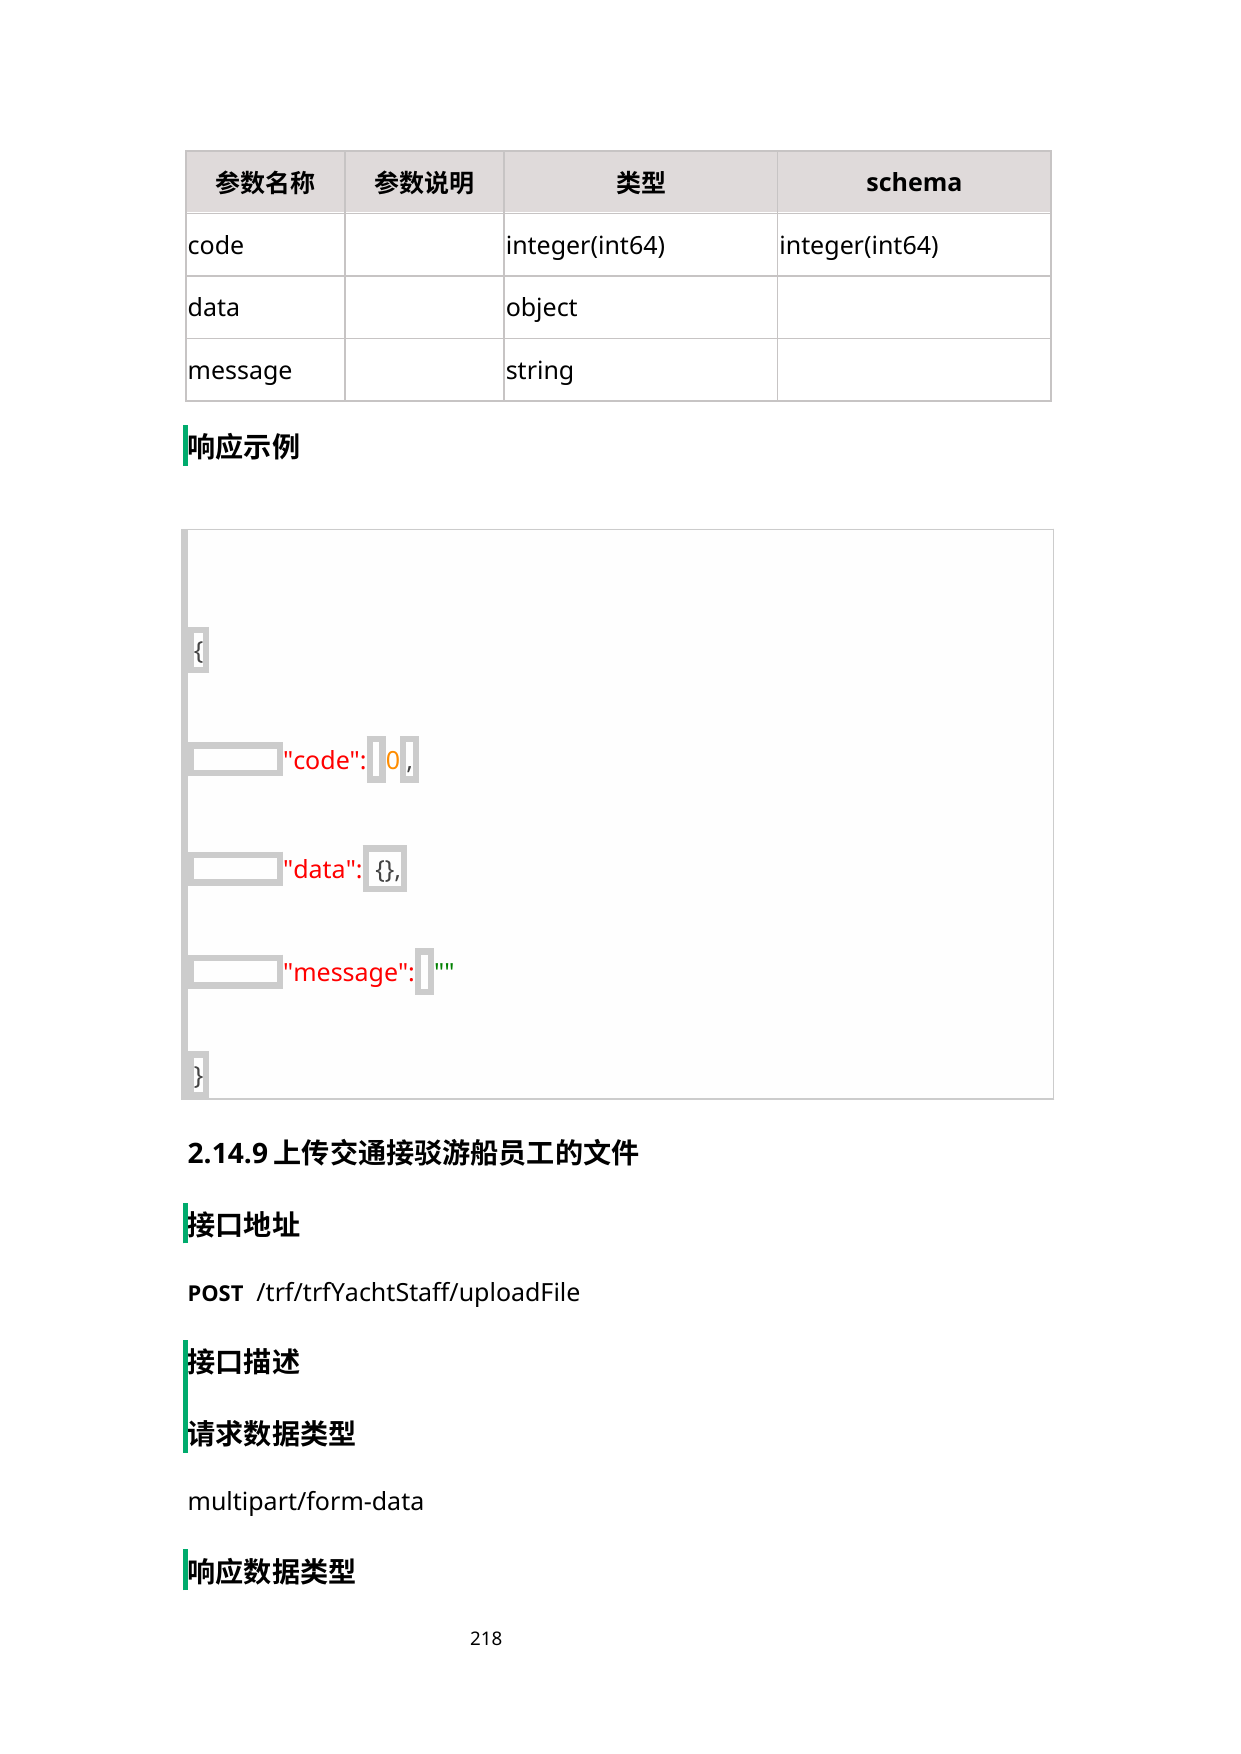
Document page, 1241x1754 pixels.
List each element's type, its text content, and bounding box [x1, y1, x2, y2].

text } [188, 1050, 1053, 1098]
text 响应示例 [188, 425, 1053, 466]
subtitle 2.14.9上传交通接驳游船员工的文件 [187, 1131, 1053, 1172]
text 接口地址 [188, 1203, 1053, 1243]
text POST /trf/trfYachtStaff/uploadFile [187, 1275, 1053, 1309]
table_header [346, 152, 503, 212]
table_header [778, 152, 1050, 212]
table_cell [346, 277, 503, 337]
text { [188, 625, 1053, 673]
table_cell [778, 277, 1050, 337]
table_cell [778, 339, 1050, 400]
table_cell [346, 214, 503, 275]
text 响应数据类型 [188, 1549, 1053, 1590]
text 接口描述 [188, 1340, 1053, 1381]
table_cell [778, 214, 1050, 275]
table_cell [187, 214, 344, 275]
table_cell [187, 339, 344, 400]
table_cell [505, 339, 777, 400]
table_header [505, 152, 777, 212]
text "code": 0, [188, 734, 1053, 783]
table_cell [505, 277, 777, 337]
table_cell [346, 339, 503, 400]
text "message": "" [434, 953, 1053, 989]
text "data": {}, [188, 844, 1053, 892]
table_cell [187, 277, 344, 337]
text multipart/form-data [187, 1484, 1053, 1518]
text 请求数据类型 [188, 1412, 1053, 1453]
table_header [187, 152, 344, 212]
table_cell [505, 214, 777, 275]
